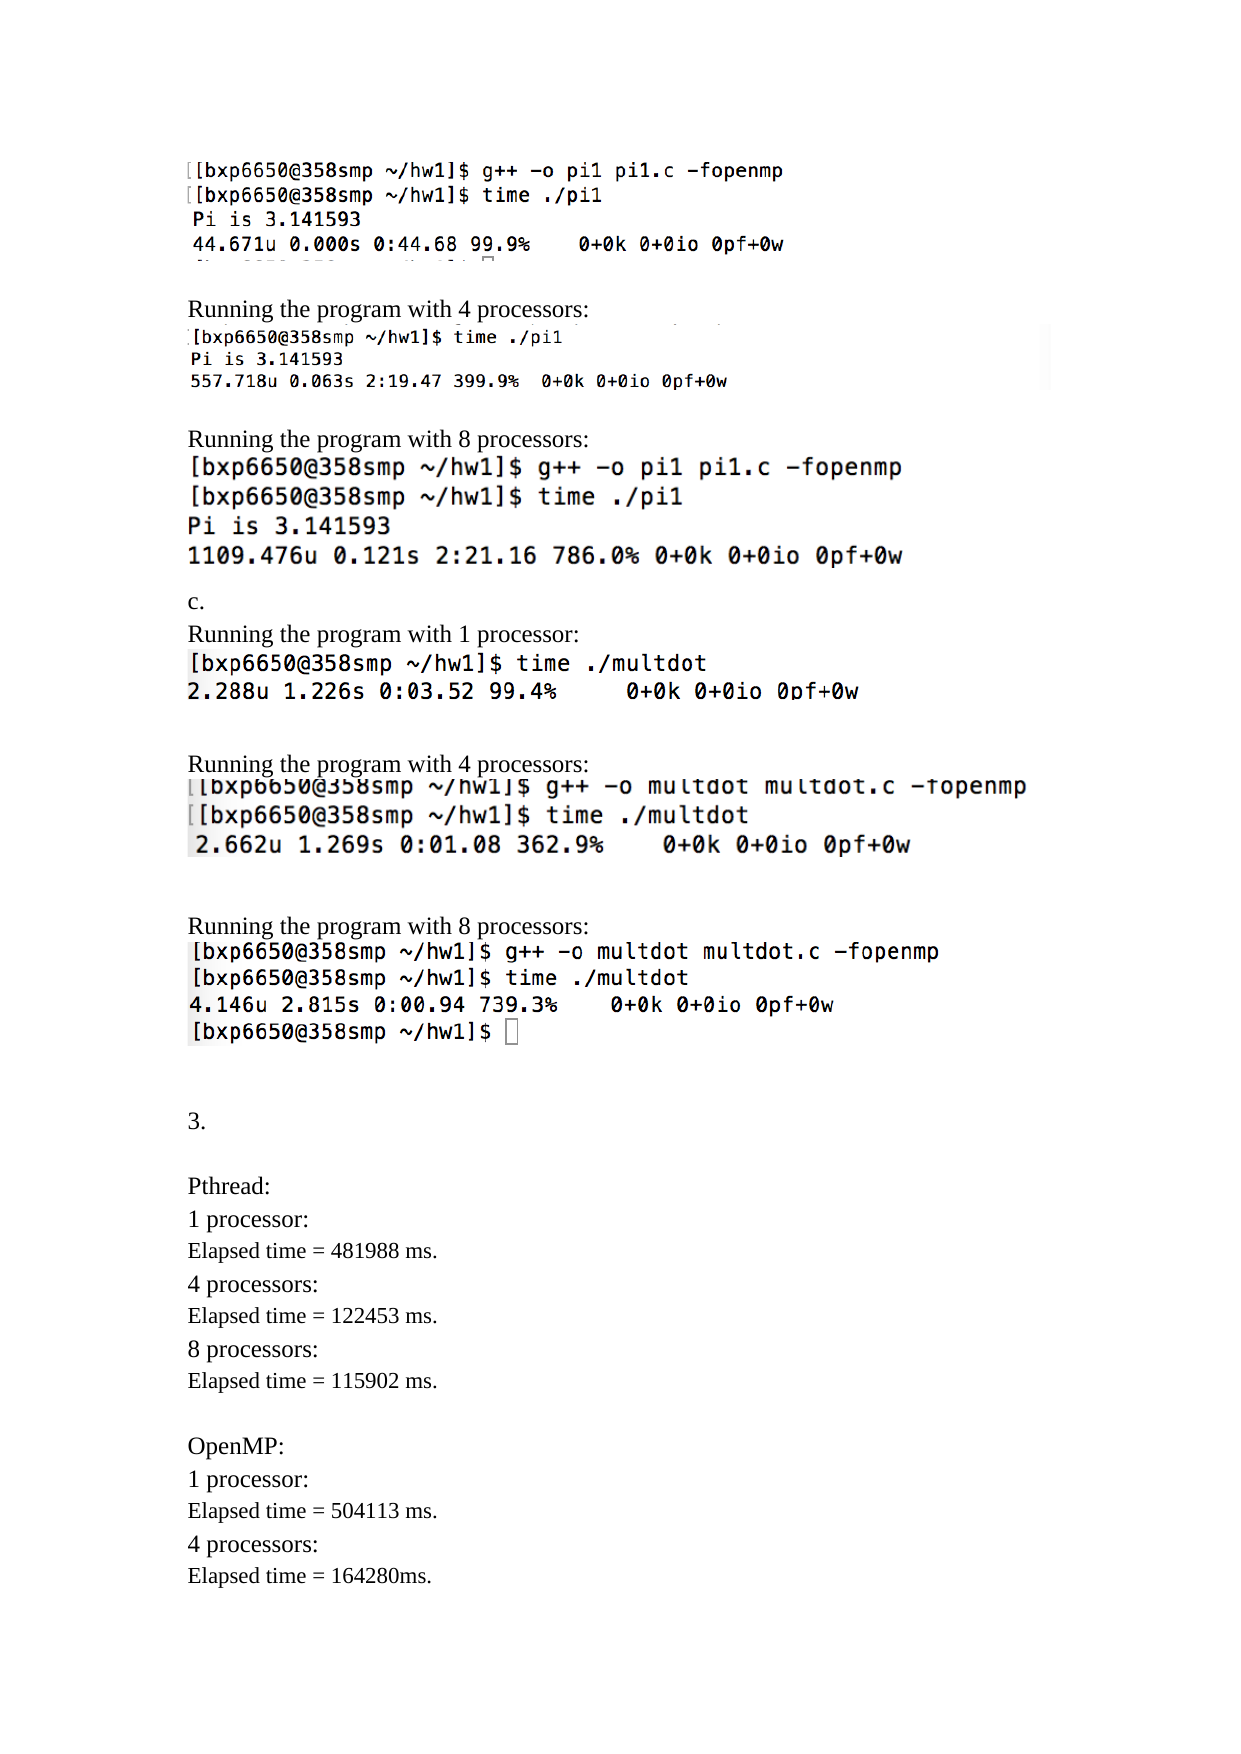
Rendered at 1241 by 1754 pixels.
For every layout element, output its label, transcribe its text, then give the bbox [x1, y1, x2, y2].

text Running the program with 1 processor: [187, 617, 1053, 649]
text 3. [187, 1104, 1053, 1137]
text Running the program with 8 processors: [187, 909, 1053, 942]
text Running the program with 4 processors: [187, 292, 1053, 324]
text Elapsed time = 164280ms. [187, 1559, 1053, 1592]
text 4 processors: [187, 1267, 1053, 1299]
picture [187, 649, 1052, 700]
text Pthread: [187, 1169, 1053, 1202]
text 4 processors: [187, 1527, 1053, 1559]
text Elapsed time = 481988 ms. [187, 1234, 1053, 1267]
text c. [187, 584, 1053, 617]
picture [187, 454, 953, 568]
text Elapsed time = 122453 ms. [187, 1299, 1053, 1332]
text Running the program with 8 processors: [187, 422, 1053, 454]
text Elapsed time = 115902 ms. [187, 1364, 1053, 1397]
text 1 processor: [187, 1462, 1053, 1494]
picture [187, 324, 1051, 390]
text Elapsed time = 504113 ms. [187, 1494, 1053, 1527]
text 1 processor: [187, 1202, 1053, 1234]
picture [187, 162, 1052, 261]
picture [187, 779, 1038, 857]
text Running the program with 4 processors: [187, 747, 1053, 779]
text OpenMP: [187, 1429, 1053, 1462]
picture [187, 942, 1052, 1046]
text 8 processors: [187, 1332, 1053, 1364]
